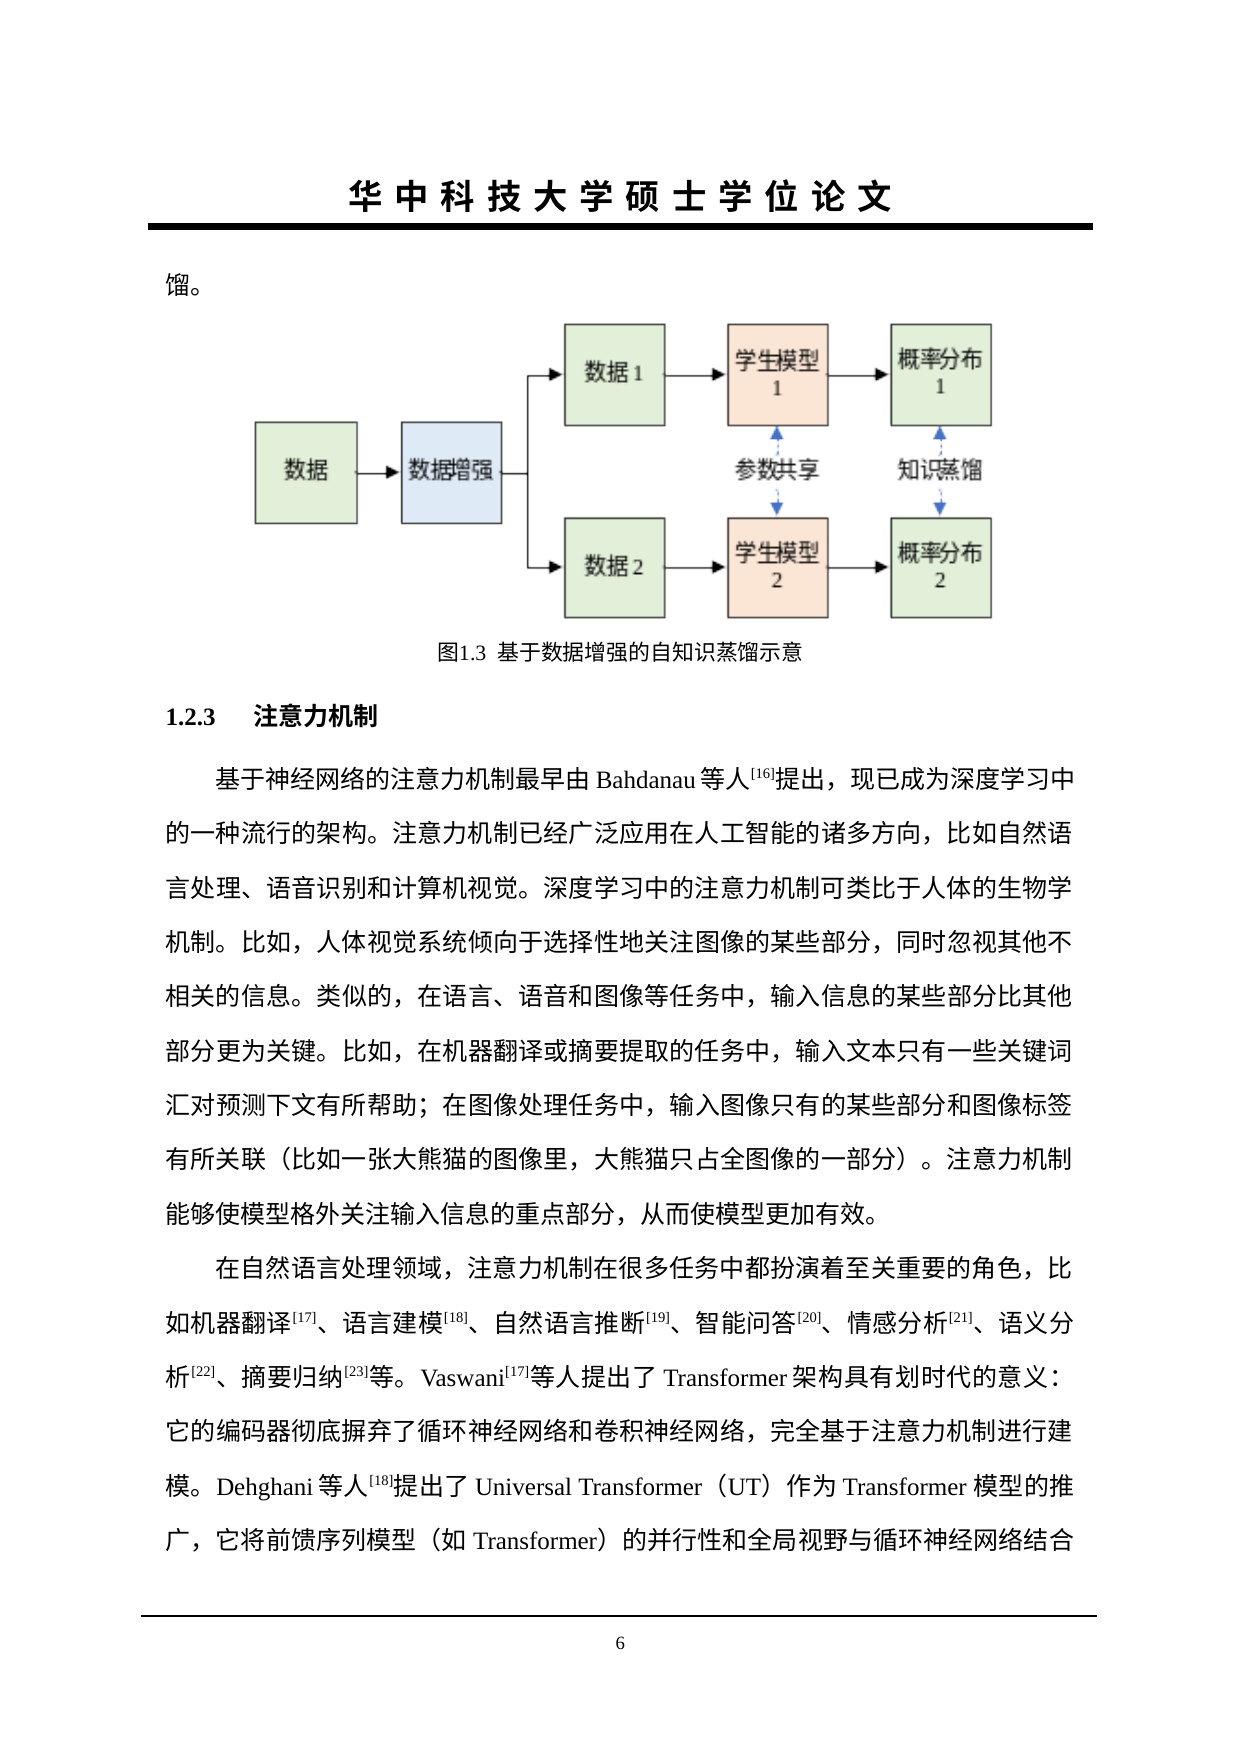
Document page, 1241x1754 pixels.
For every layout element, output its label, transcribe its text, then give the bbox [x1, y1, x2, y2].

text 基于神经网络的注意力机制最早由Bahdanau等人[16]提出，现已成为深度学习中的一种流行的架构。注意力机制已经广泛应用在人工智能的诸多方向，比如自然语言处理、语音识别和计算机视觉。深度学习中的注意力机制可类比于人体的生物学机制。比如，人体视觉系统倾向于选择性地关注图像的某些部分，同时忽视其他不相关的信息。类似的，在语言、语音和图像等任务中，输入信息的某些部分比其他部分更为关键。比如，在机器翻译或摘要提取的任务中，输入文本只有一些关键词汇对预测下文有所帮助；在图像处理任务中，输入图像只有的某些部分和图像标签有所关联（比如一张大熊猫的图像里，大熊猫只占全图像的一部分）。注意力机制能够使模型格外关注输入信息的重点部分，从而使模型更加有效。 [165, 759, 1075, 1231]
text 图1.3 基于数据增强的自知识蒸馏示意 [165, 634, 1075, 666]
subtitle 注意力机制 [165, 697, 1075, 733]
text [165, 1249, 1075, 1557]
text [165, 266, 1075, 302]
